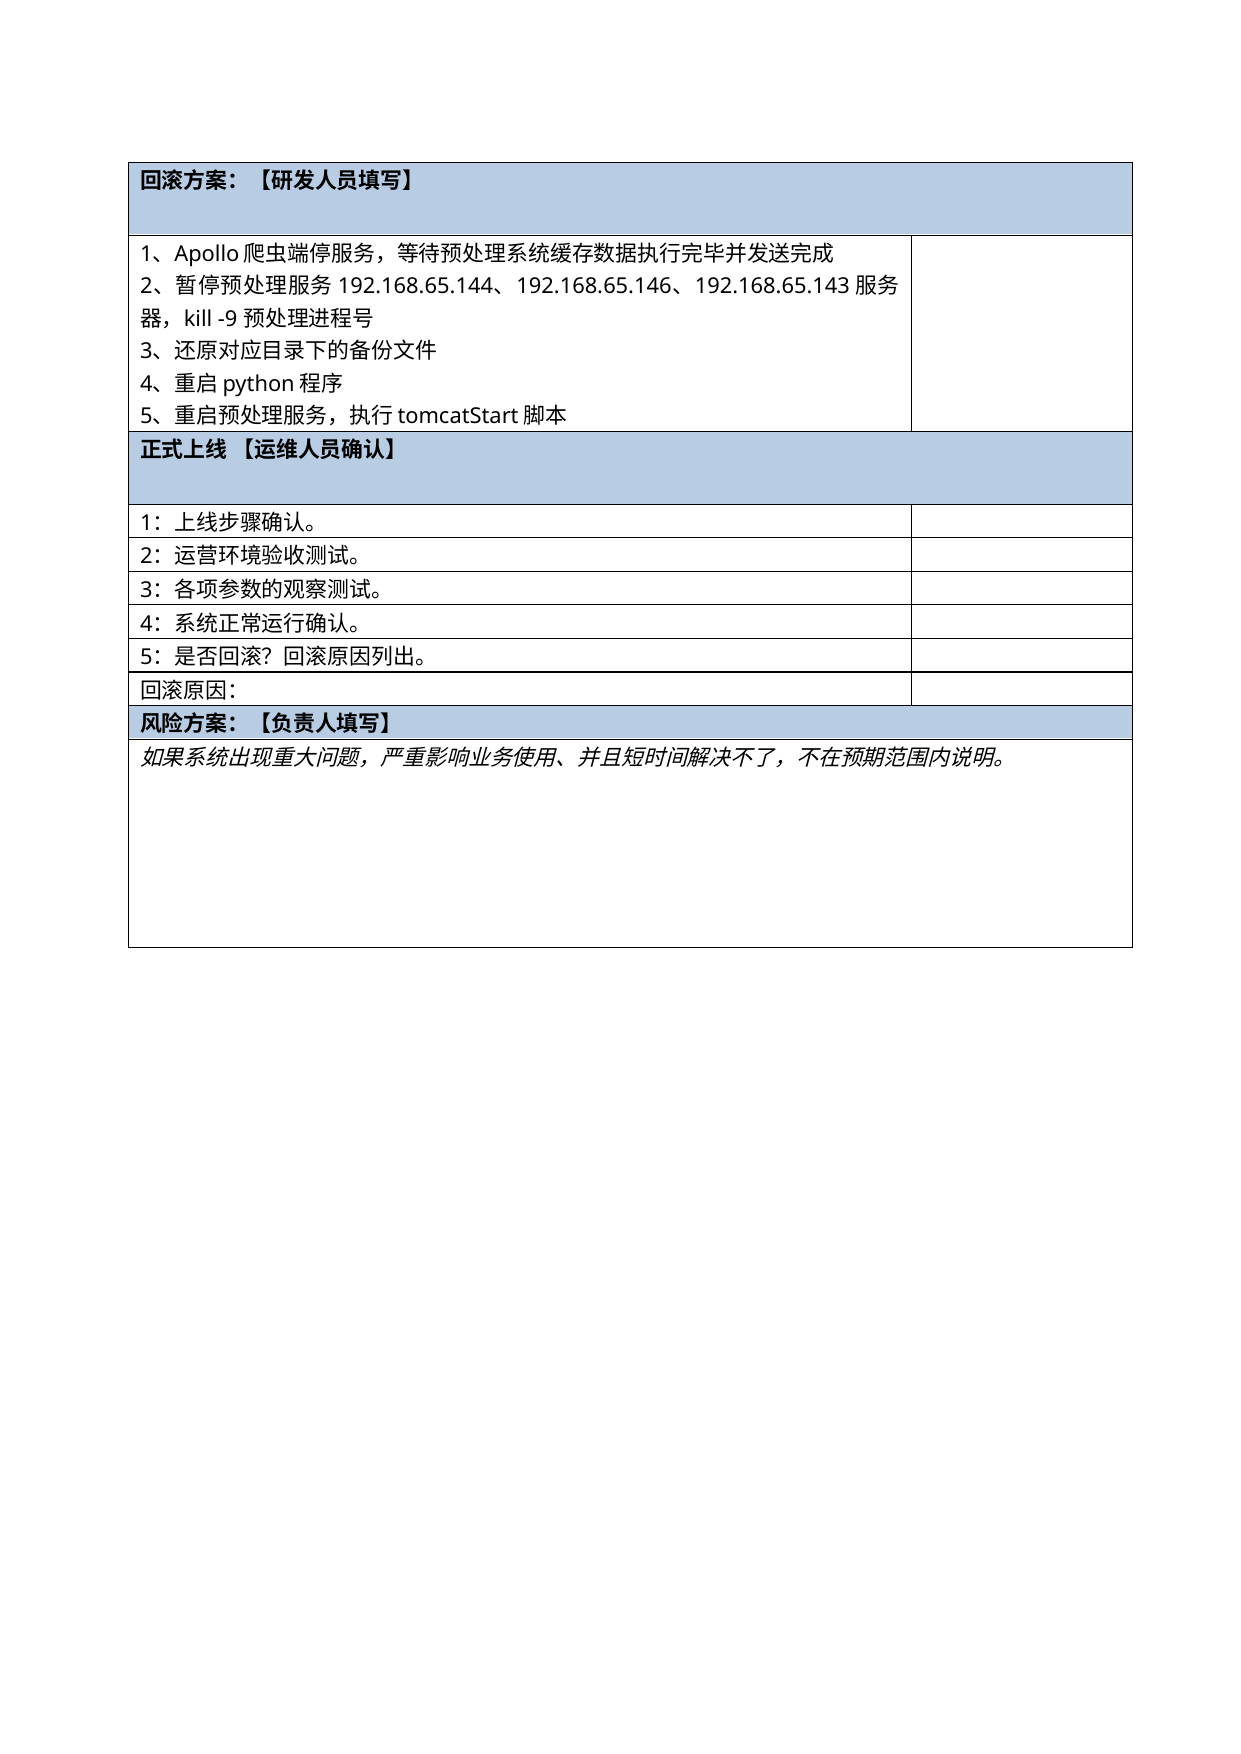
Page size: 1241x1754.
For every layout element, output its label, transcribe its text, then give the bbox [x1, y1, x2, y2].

table_cell 风险方案：【负责人填写】 [129, 706, 1132, 738]
table_cell [912, 605, 1132, 638]
table_cell 正式上线 【运维人员确认】 [129, 432, 1132, 504]
table_cell [912, 572, 1132, 604]
table_cell 4：系统正常运行确认。 [129, 605, 911, 638]
table_cell [912, 236, 1132, 431]
table_cell [912, 639, 1132, 671]
table_cell 3：各项参数的观察测试。 [129, 572, 911, 604]
table_cell [912, 673, 1132, 705]
table_cell 2：运营环境验收测试。 [129, 538, 911, 571]
table_cell 回滚原因： [129, 673, 911, 705]
table_cell 回滚方案：【研发人员填写】 [129, 163, 1132, 234]
table_cell 1：上线步骤确认。 [129, 505, 911, 537]
table_cell [912, 538, 1132, 571]
table_cell 5：是否回滚？回滚原因列出。 [129, 639, 911, 671]
table_cell 1、Apollo爬虫端停服务，等待预处理系统缓存数据执行完毕并发送完成 2、暂停预处理服务192.168.65.144、192.168.65.146、192.168.65.143服务器，kill -9 预处理进程号 3、还原对应目录下的备份文件 4、重启python程序 5、重启预处理服务，执行tomcatStart脚本 [129, 236, 911, 431]
table_cell [912, 505, 1132, 537]
table_cell 如果系统出现重大问题，严重影响业务使用、并且短时间解决不了，不在预期范围内说明。 [129, 740, 1132, 947]
